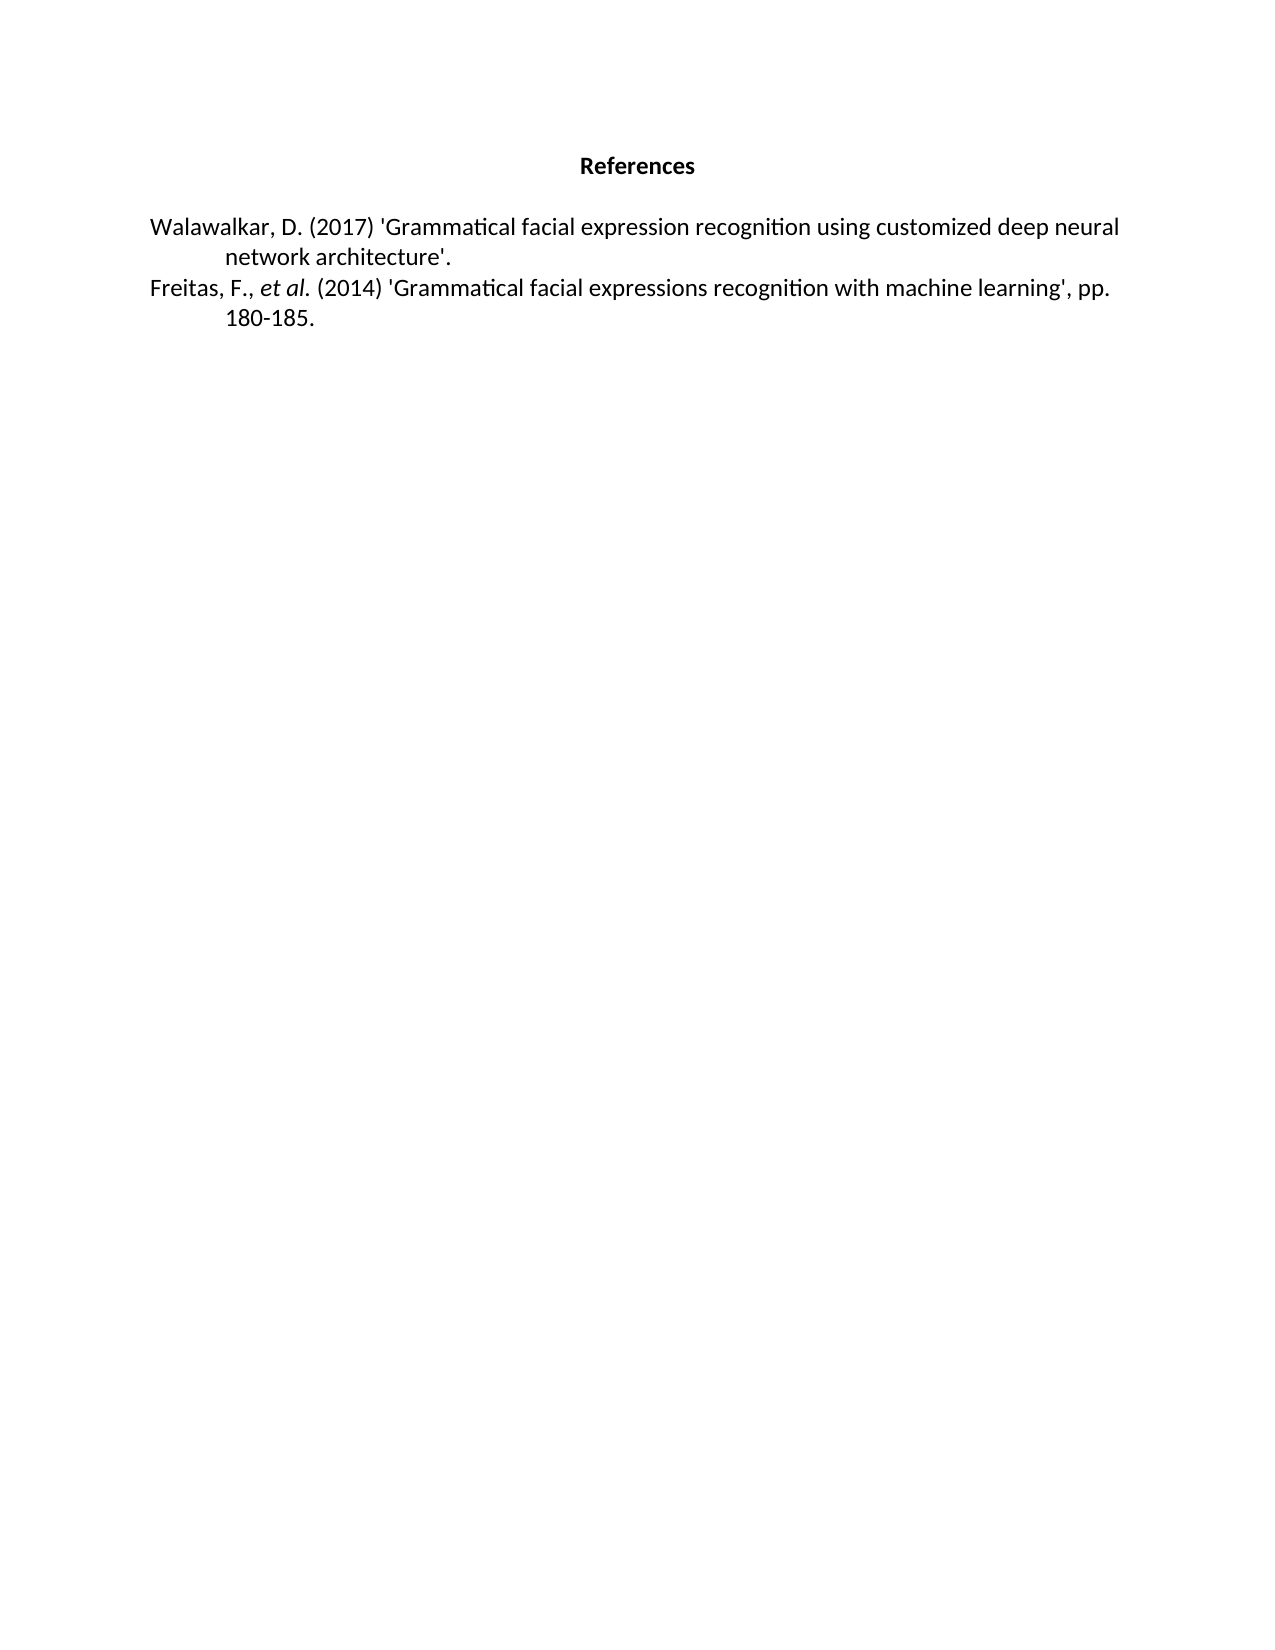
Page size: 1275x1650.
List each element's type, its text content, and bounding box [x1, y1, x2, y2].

text Freitas, F., et al. (2014) 'Grammatical facial expressions recognition with machine learning', pp. 180-185. [150, 272, 1125, 333]
text References [150, 150, 1125, 181]
text Walawalkar, D. (2017) 'Grammatical facial expression recognition using customized deep neural network architecture'. [150, 211, 1125, 272]
